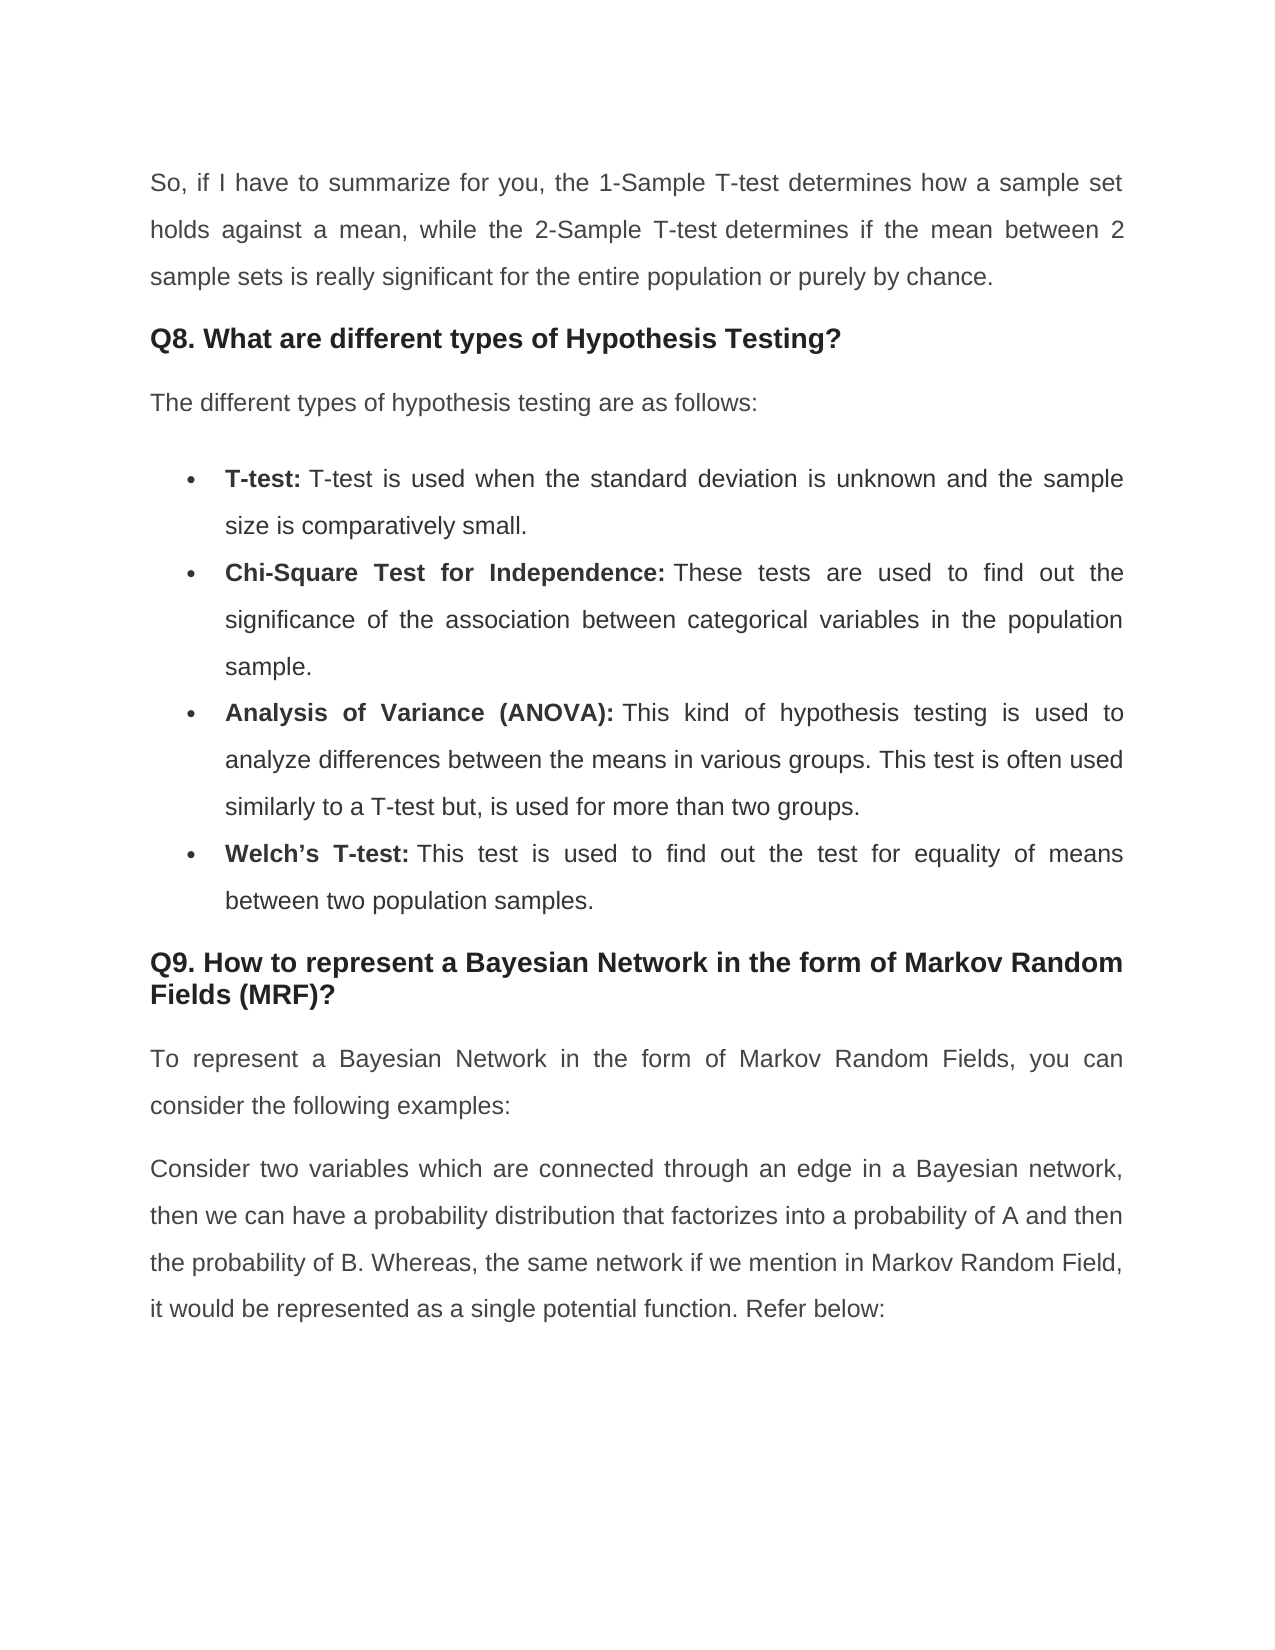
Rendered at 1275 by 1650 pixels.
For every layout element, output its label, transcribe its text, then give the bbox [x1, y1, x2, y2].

list Welch’s T-test: This test is used to find out the test for equality of means between two population samples. [187, 821, 1125, 915]
text To represent a Bayesian Network in the form of Markov Random Fields, you can consider the following examples: [150, 1026, 1125, 1120]
text The different types of hypothesis testing are as follows: [150, 370, 1125, 417]
list T-test: T-test is used when the standard deviation is unknown and the sample size is comparatively small. [187, 446, 1125, 540]
list Chi-Square Test for Independence: These tests are used to find out the significance of the association between categorical variables in the population sample. [187, 540, 1125, 680]
text Q9. How to represent a Bayesian Network in the form of Markov Random Fields (MRF)? [150, 946, 1125, 1011]
text So, if I have to summarize for you, the 1-Sample T-test determines how a sample set holds against a mean, while the 2-Sample T-test determines if the mean between 2 sample sets is really significant for the entire population or purely by chance. [150, 150, 1125, 291]
text Consider two variables which are connected through an edge in a Bayesian network, then we can have a probability distribution that factorizes into a probability of A and then the probability of B. Whereas, the same network if we mention in Markov Random Field, it would be represented as a single potential function. Refer below: [150, 1136, 1125, 1323]
list Analysis of Variance (ANOVA): This kind of hypothesis testing is used to analyze differences between the means in various groups. This test is often used similarly to a T-test but, is used for more than two groups. [187, 680, 1125, 821]
text Q8. What are different types of Hypothesis Testing? [150, 322, 1125, 354]
